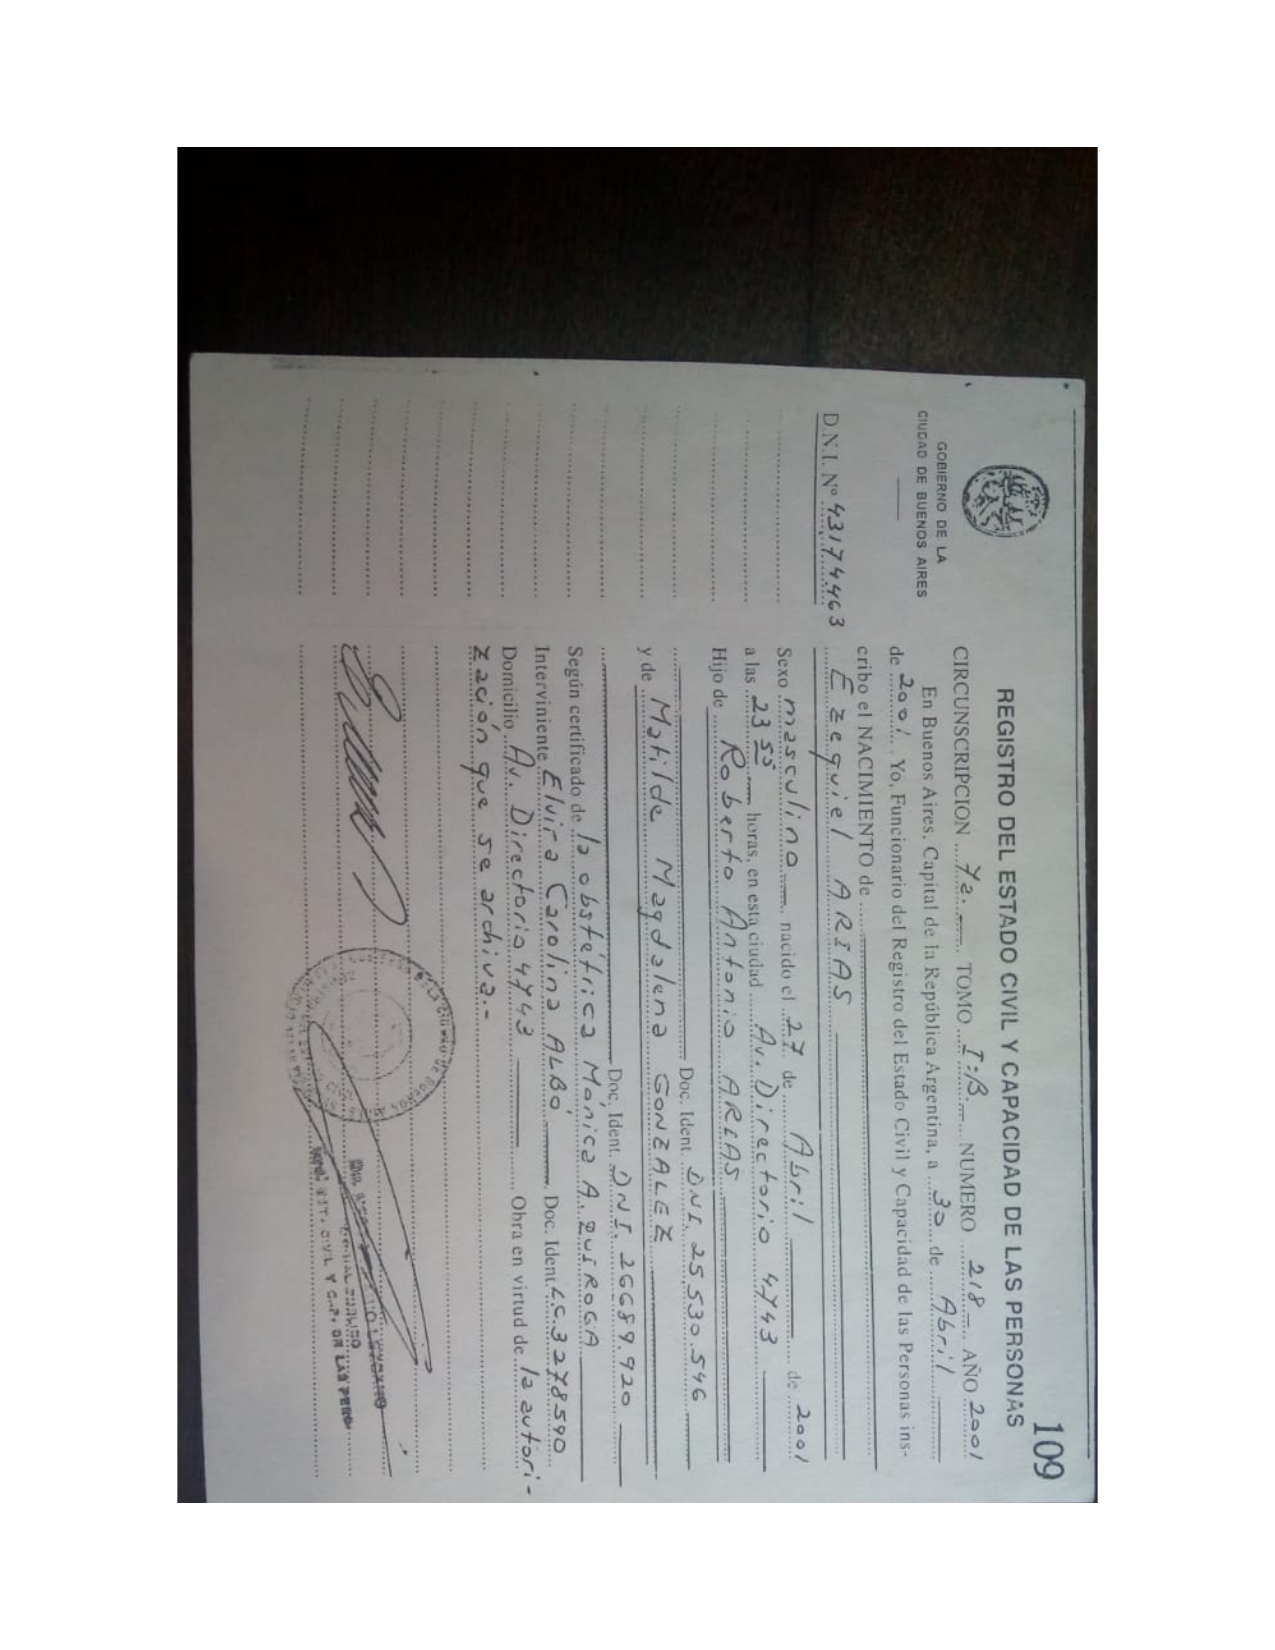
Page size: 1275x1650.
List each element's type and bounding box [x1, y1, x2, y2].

picture [177, 147, 1098, 1503]
